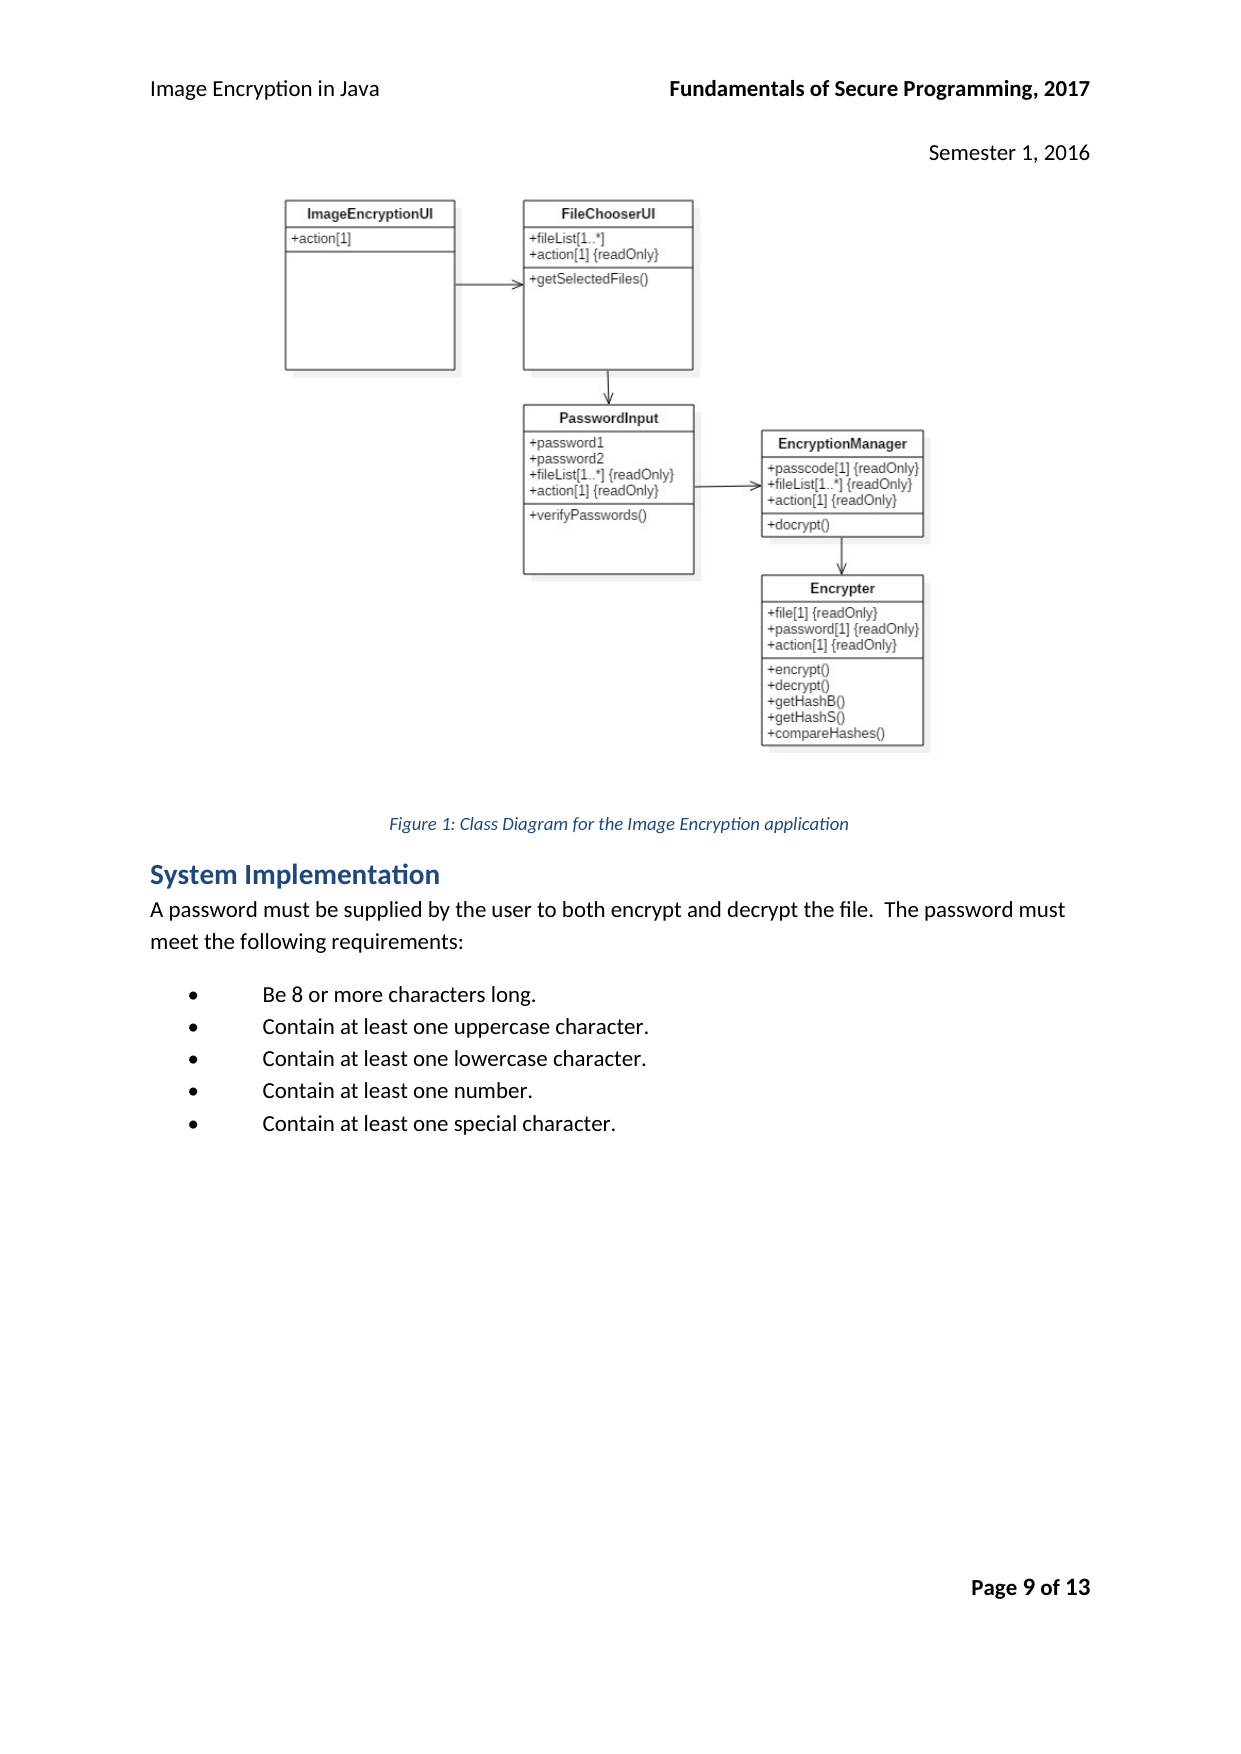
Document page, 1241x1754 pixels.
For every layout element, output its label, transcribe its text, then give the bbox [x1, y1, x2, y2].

text A password must be supplied by the user to both encrypt and decrypt the file. The password must meet the following requirements: [150, 895, 1090, 955]
list Contain at least one lowercase character. [187, 1044, 1090, 1072]
list Contain at least one number. [187, 1077, 1090, 1104]
list Contain at least one uppercase character. [187, 1012, 1090, 1040]
subtitle System Implementation [150, 856, 1090, 892]
list Be 8 or more characters long. [187, 980, 1090, 1008]
list Contain at least one special character. [187, 1109, 1090, 1137]
picture [275, 191, 965, 788]
